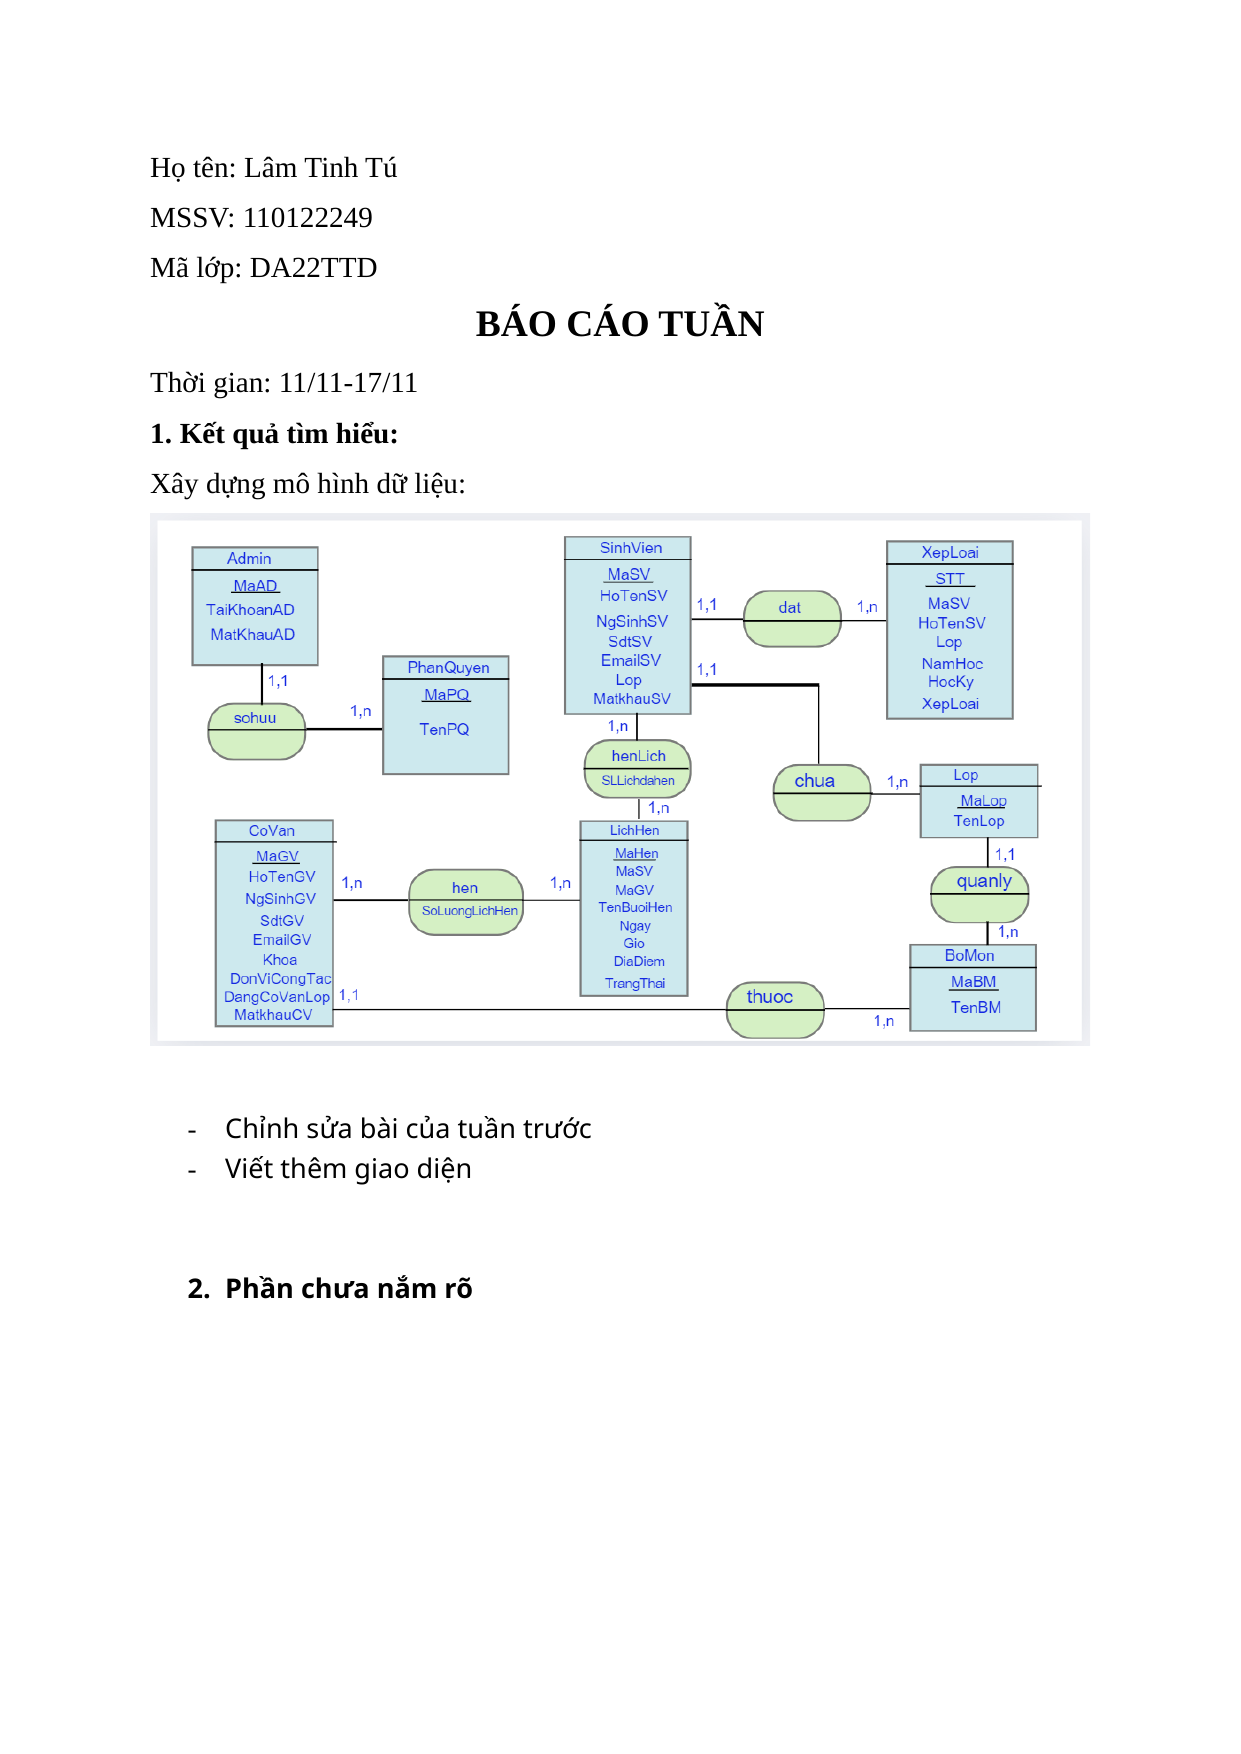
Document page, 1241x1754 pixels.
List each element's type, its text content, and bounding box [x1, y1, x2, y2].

list Phần chưa nắm rõ [187, 1269, 1090, 1306]
list Viết thêm giao diện [187, 1150, 1090, 1187]
picture [150, 513, 1091, 1046]
text Thời gian: 11/11-17/11 [150, 366, 1090, 399]
text BÁO CÁO TUẦN [150, 301, 1090, 344]
text Xây dựng mô hình dữ liệu: [150, 466, 1090, 513]
text Mã lớp: DA22TTD [150, 251, 1090, 284]
list Kết quả tìm hiểu: [150, 416, 1090, 449]
text Họ tên: Lâm Tinh Tú [150, 150, 1090, 183]
text MSSV: 110122249 [150, 200, 1090, 234]
list Chỉnh sửa bài của tuần trước [187, 1110, 1090, 1147]
